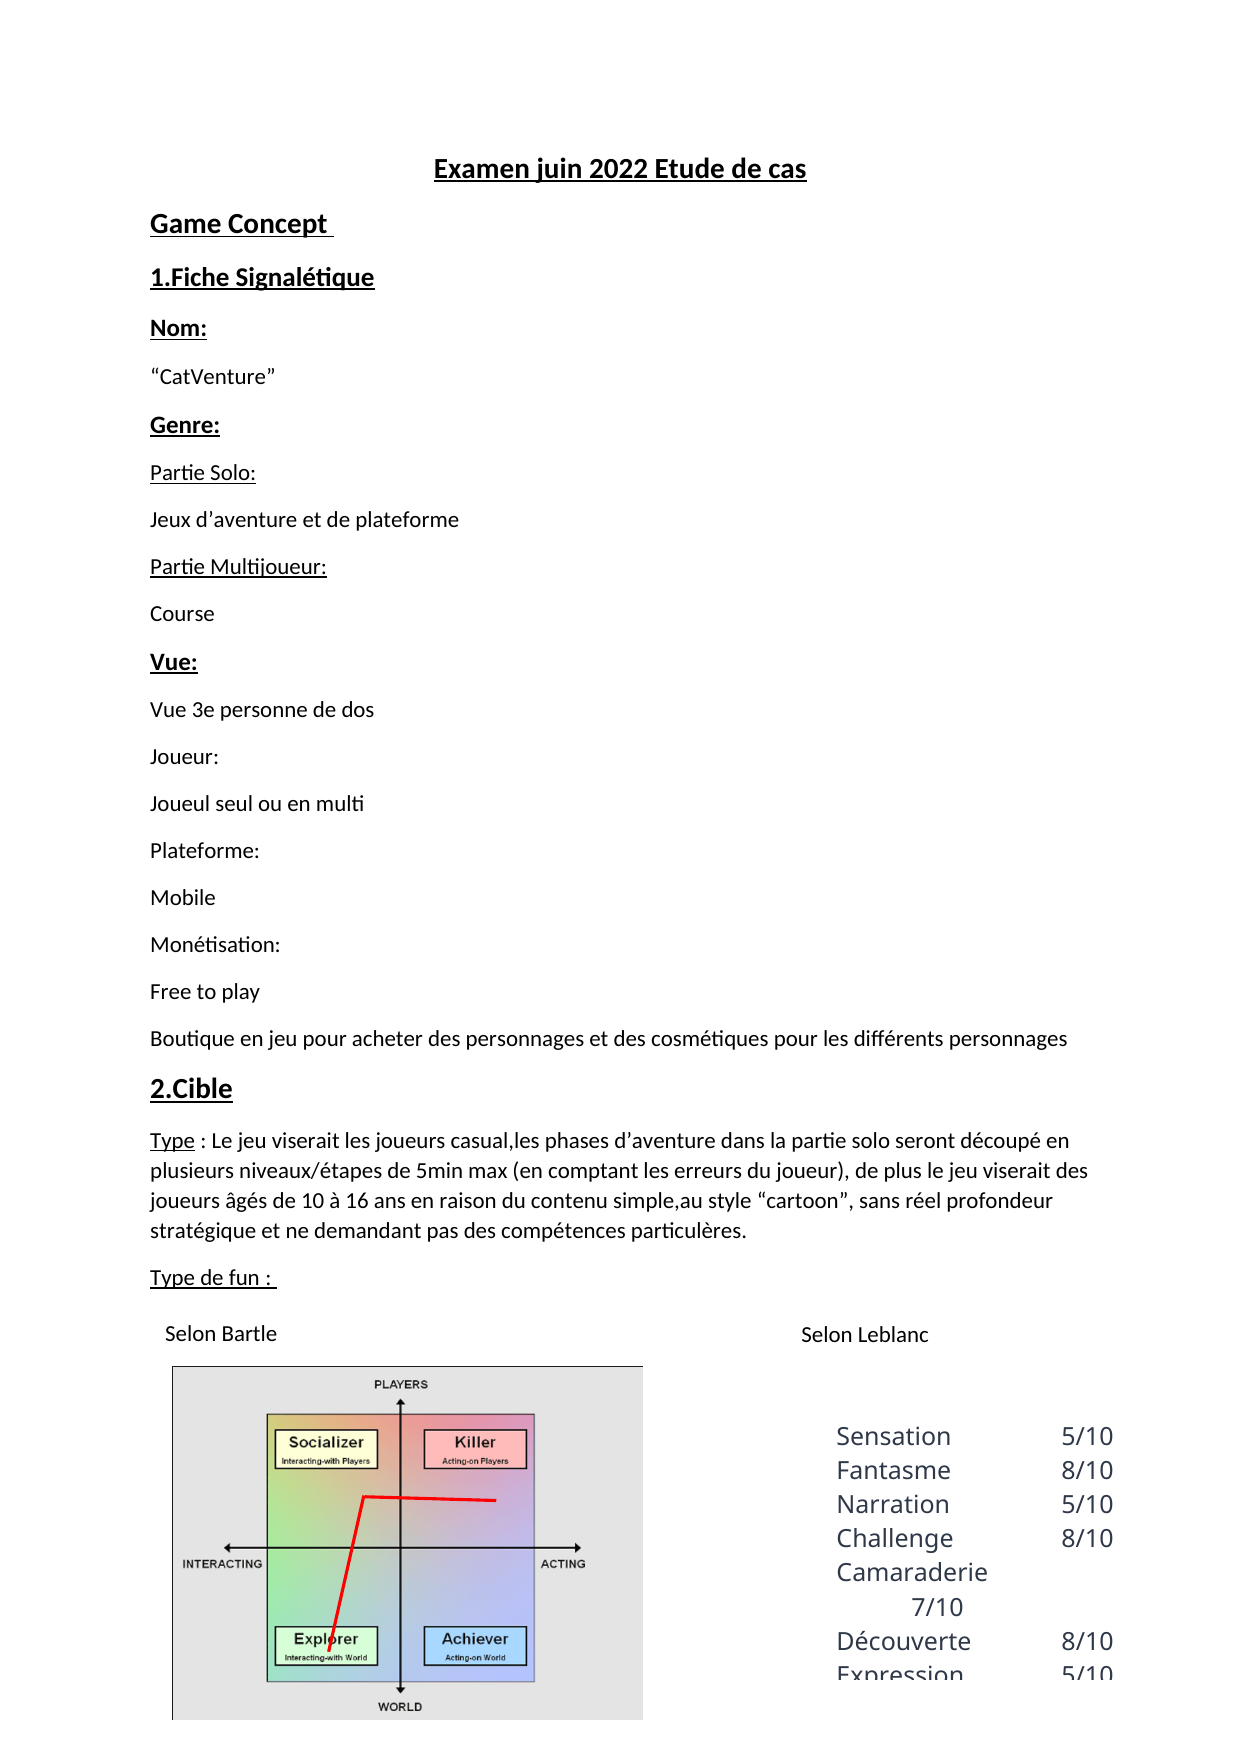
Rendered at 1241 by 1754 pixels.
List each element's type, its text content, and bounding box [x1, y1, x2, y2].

text Nom: [150, 312, 1090, 343]
text Joueur: [150, 742, 1090, 771]
text Type : Le jeu viserait les joueurs casual,les phases d’aventure dans la partie solo seront découpé en plusieurs niveaux/étapes de 5min max (en comptant les erreurs du joueur), de plus le jeu viserait des joueurs âgés de 10 à 16 ans en raison du contenu simple,au style “cartoon”, sans réel profondeur stratégique et ne demandant pas des compétences particulères. [150, 1126, 1090, 1244]
text Free to play [150, 977, 1090, 1005]
picture [172, 1366, 643, 1720]
text Type de fun : [150, 1263, 1090, 1291]
text Genre: [150, 409, 1090, 439]
text Partie Solo: [150, 458, 1090, 487]
text Vue: [150, 646, 1090, 677]
text Plateforme: [150, 836, 1090, 864]
text Vue 3e personne de dos [150, 696, 1090, 724]
text 2.Cible [150, 1071, 1090, 1106]
text “CatVenture” [150, 362, 1090, 390]
text Monétisation: [150, 930, 1090, 958]
text Mobile [150, 883, 1090, 911]
text Joueul seul ou en multi [150, 789, 1090, 817]
text Boutique en jeu pour acheter des personnages et des cosmétiques pour les différents personnages [150, 1024, 1090, 1052]
text Jeux d’aventure et de plateforme [150, 505, 1090, 533]
text Examen juin 2022 Etude de cas [150, 150, 1090, 186]
text Partie Multijoueur: [150, 552, 1090, 580]
text 1.Fiche Signalétique [150, 260, 1090, 293]
text Game Concept [150, 205, 1090, 241]
text Course [150, 599, 1090, 627]
